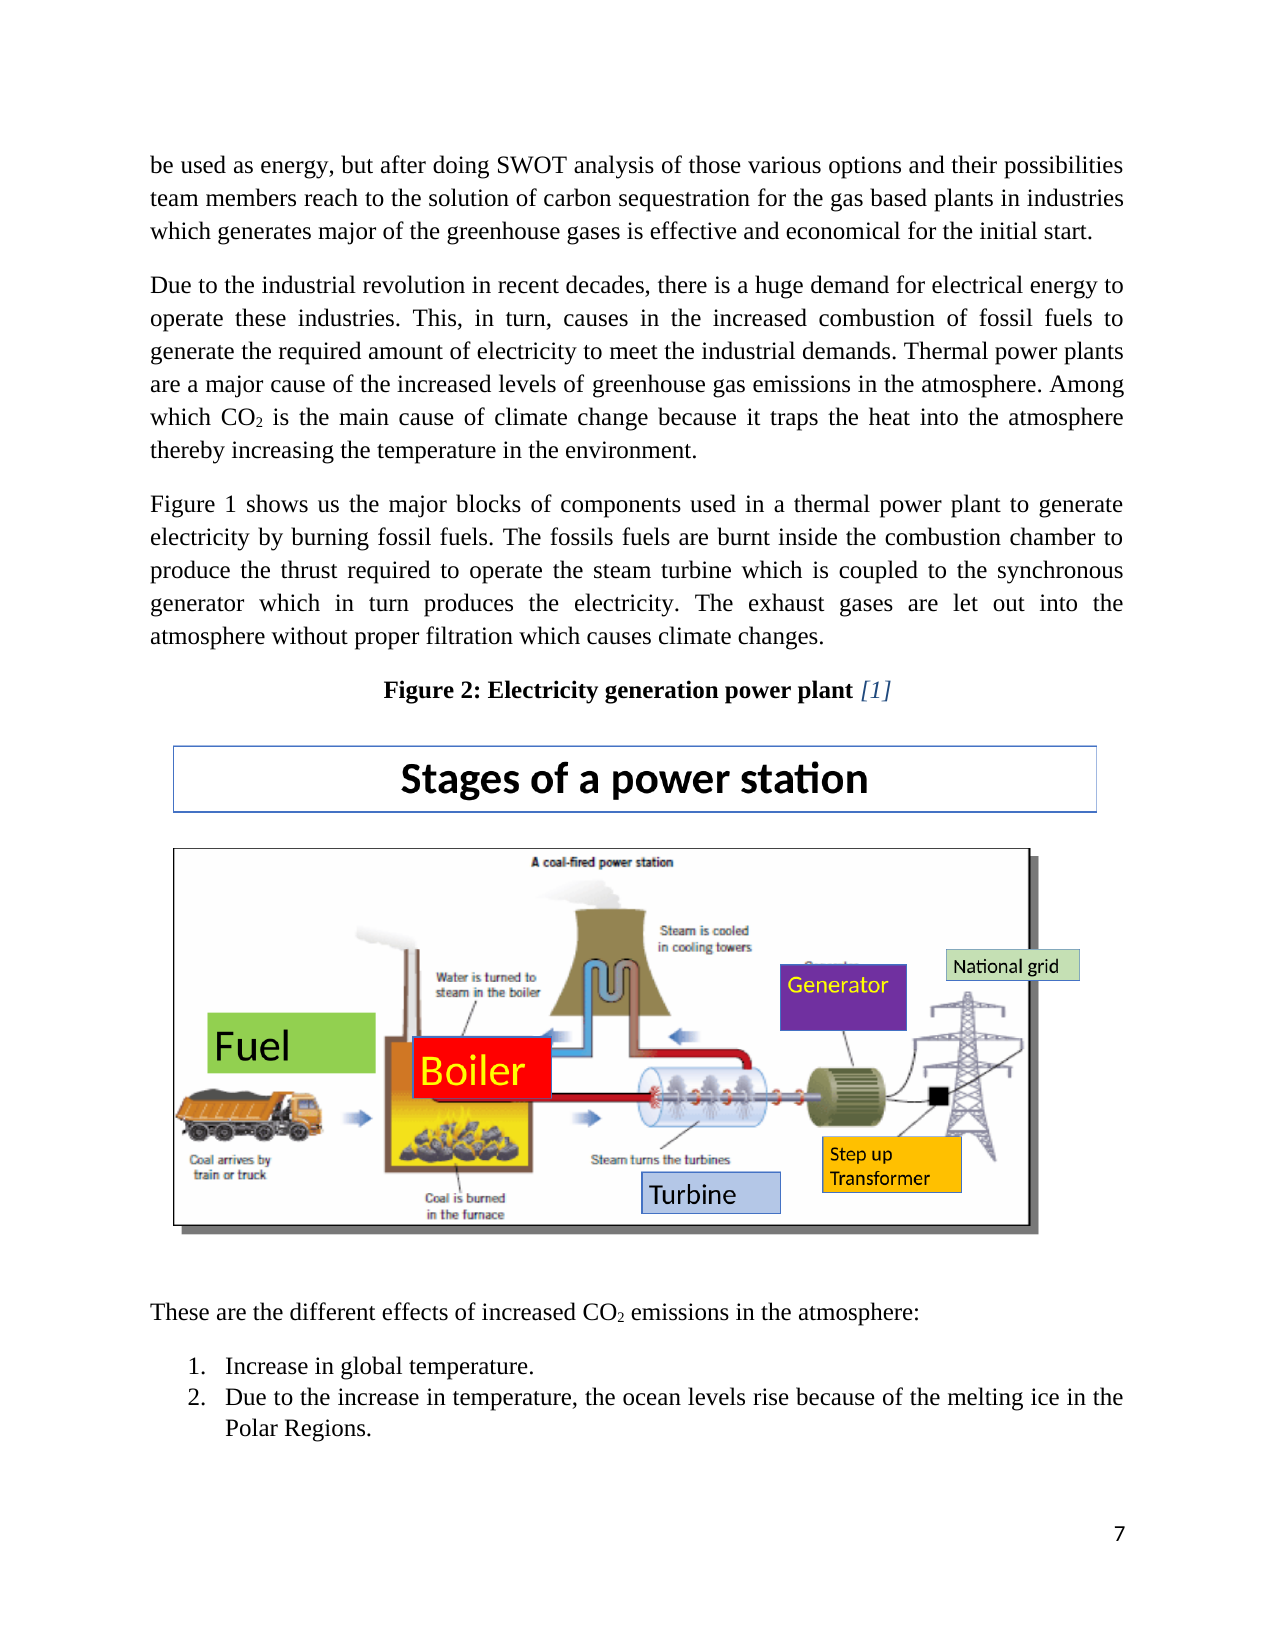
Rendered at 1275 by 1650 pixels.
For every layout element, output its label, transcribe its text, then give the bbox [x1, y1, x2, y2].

list Increase in global temperature. [187, 1351, 1125, 1379]
picture [150, 724, 1125, 1272]
text Figure 1 shows us the major blocks of components used in a thermal power plant to generate electricity by burning fossil fuels. The fossils fuels are burnt inside the combustion chamber to produce the thrust required to operate the steam turbine which is coupled to the synchronous generator which in turn produces the electricity. The exhaust gases are let out into the atmosphere without proper filtration which causes climate changes. [150, 489, 1125, 650]
text Due to the industrial revolution in recent decades, there is a huge demand for electrical energy to operate these industries. This, in turn, causes in the increased combustion of fossil fuels to generate the required amount of electricity to meet the industrial demands. Thermal power plants are a major cause of the increased levels of greenhouse gas emissions in the atmosphere. Among which CO2 is the main cause of climate change because it traps the heat into the atmosphere thereby increasing the temperature in the environment. [150, 270, 1125, 464]
text Figure 2: Electricity generation power plant [150, 675, 1125, 703]
list Due to the increase in temperature, the ocean levels rise because of the melting ice in the Polar Regions. [187, 1382, 1125, 1442]
text These are the different effects of increased CO2 emissions in the atmosphere: [150, 1297, 1125, 1326]
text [150, 150, 1125, 245]
